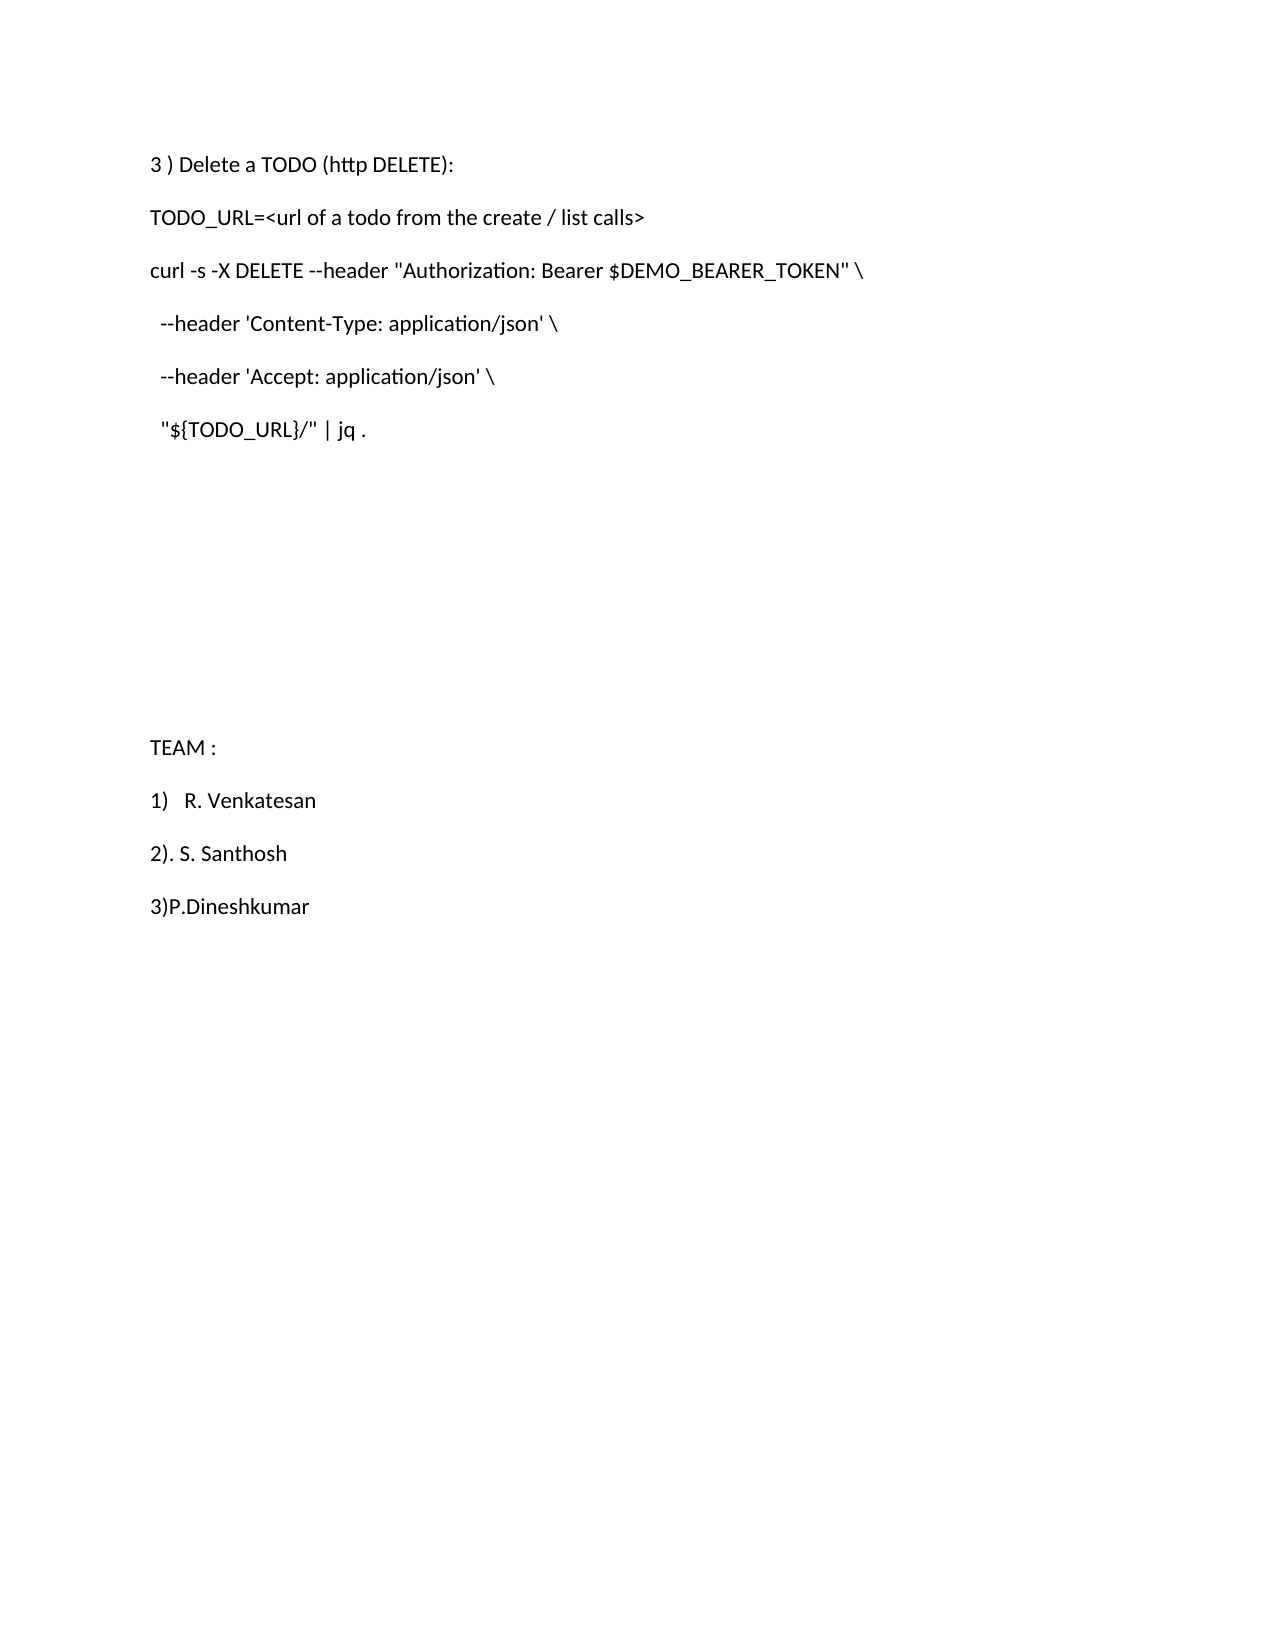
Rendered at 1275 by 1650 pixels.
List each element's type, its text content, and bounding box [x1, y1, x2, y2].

text --header 'Accept: application/json' \ [150, 362, 1125, 390]
text 2). S. Santhosh [150, 839, 1125, 867]
text TEAM : [150, 733, 1125, 761]
text 1) R. Venkatesan [150, 786, 1125, 814]
text 3 ) Delete a TODO (http DELETE): [150, 150, 1125, 178]
text --header 'Content-Type: application/json' \ [150, 309, 1125, 337]
text "${TODO_URL}/" | jq . [150, 415, 1125, 443]
text curl -s -X DELETE --header "Authorization: Bearer $DEMO_BEARER_TOKEN" \ [150, 256, 1125, 284]
text TODO_URL=<url of a todo from the create / list calls> [150, 203, 1125, 231]
text 3)P.Dineshkumar [150, 892, 1125, 920]
